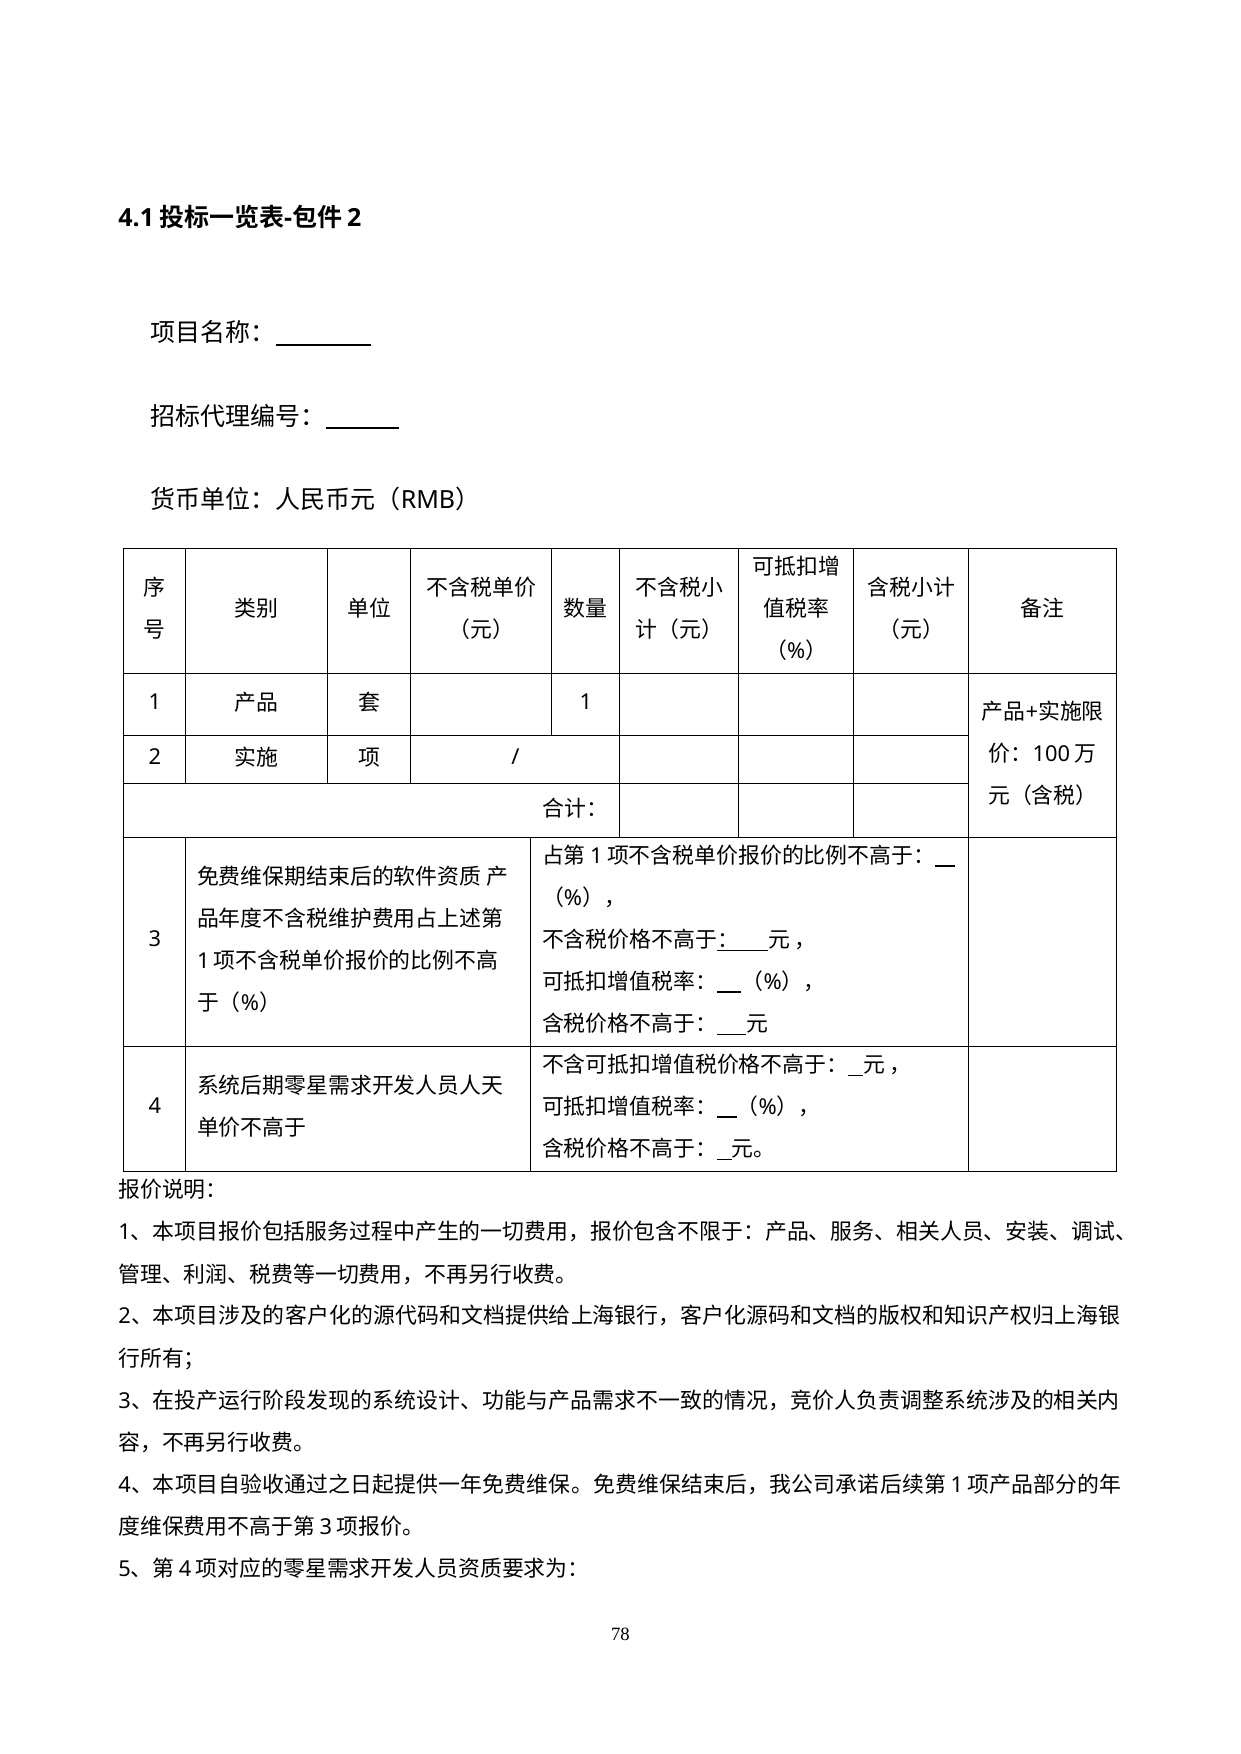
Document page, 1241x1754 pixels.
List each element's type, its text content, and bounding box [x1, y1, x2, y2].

table_header 不含税小计（元） [620, 549, 738, 673]
table_cell 系统后期零星需求开发人员人天单价不高于 [186, 1047, 530, 1171]
table_cell [969, 1047, 1116, 1171]
table_cell 免费维保期结束后的软件资质 产品年度不含税维护费用占上述第1项不含税单价报价的比例不高于（%） [186, 838, 530, 1046]
table_cell [620, 736, 738, 783]
table_header 数量 [552, 549, 619, 673]
subtitle 4.1投标一览表-包件2 [118, 183, 1122, 248]
table_cell 不含可抵扣增值税价格不高于： 元 ， 可抵扣增值税率： （%）， 含税价格不高于： 元。 [531, 1047, 968, 1171]
table_header 类别 [186, 549, 327, 673]
table_cell 产品 [186, 674, 327, 735]
table_cell [739, 736, 853, 783]
table_cell / [411, 736, 619, 783]
table_cell 2 [124, 736, 185, 783]
text 2、本项目涉及的客户化的源代码和文档提供给上海银行，客户化源码和文档的版权和知识产权归上海银行所有； [118, 1298, 1122, 1373]
table_cell 产品+实施限价：100万元（含税） [969, 674, 1116, 837]
text 1、本项目报价包括服务过程中产生的一切费用，报价包含不限于：产品、服务、相关人员、安装、调试、管理、利润、税费等一切费用，不再另行收费。 [118, 1214, 1122, 1289]
table_cell [739, 674, 853, 735]
text 招标代理编号： [103, 382, 1119, 447]
text 3、在投产运行阶段发现的系统设计、功能与产品需求不一致的情况，竞价人负责调整系统涉及的相关内容，不再另行收费。 [118, 1382, 1122, 1457]
table_cell 1 [552, 674, 619, 735]
table_cell [854, 674, 968, 735]
table_cell 项 [328, 736, 410, 783]
text 货币单位：人民币元（RMB） [103, 465, 1119, 530]
table_header 不含税单价（元） [411, 549, 551, 673]
table_cell 1 [124, 674, 185, 735]
table_cell [854, 736, 968, 783]
table_cell [620, 674, 738, 735]
table_header 含税小计（元） [854, 549, 968, 673]
table_cell [620, 784, 738, 837]
table_cell [969, 838, 1116, 1046]
text 项目名称： [103, 298, 1119, 363]
text 4、本项目自验收通过之日起提供一年免费维保。免费维保结束后，我公司承诺后续第1项产品部分的年度维保费用不高于第3项报价。 [118, 1466, 1122, 1541]
table_cell [739, 784, 853, 837]
table_cell 实施 [186, 736, 327, 783]
table_header 备注 [969, 549, 1116, 673]
table_cell [411, 674, 551, 735]
table_cell 4 [124, 1047, 185, 1171]
text 5、第4项对应的零星需求开发人员资质要求为： [118, 1551, 1122, 1583]
table_header 单位 [328, 549, 410, 673]
table_cell 合计： [124, 784, 619, 837]
table_cell 套 [328, 674, 410, 735]
table_cell [854, 784, 968, 837]
table_header 可抵扣增值税率（%） [739, 549, 853, 673]
table_cell 3 [124, 838, 185, 1046]
table_header 序号 [124, 549, 185, 673]
text 报价说明： [118, 1172, 1122, 1204]
table_cell 占第1项不含税单价报价的比例不高于： （%）， 不含税价格不高于： 元 ， 可抵扣增值税率： （%）， 含税价格不高于： 元 [531, 838, 968, 1046]
